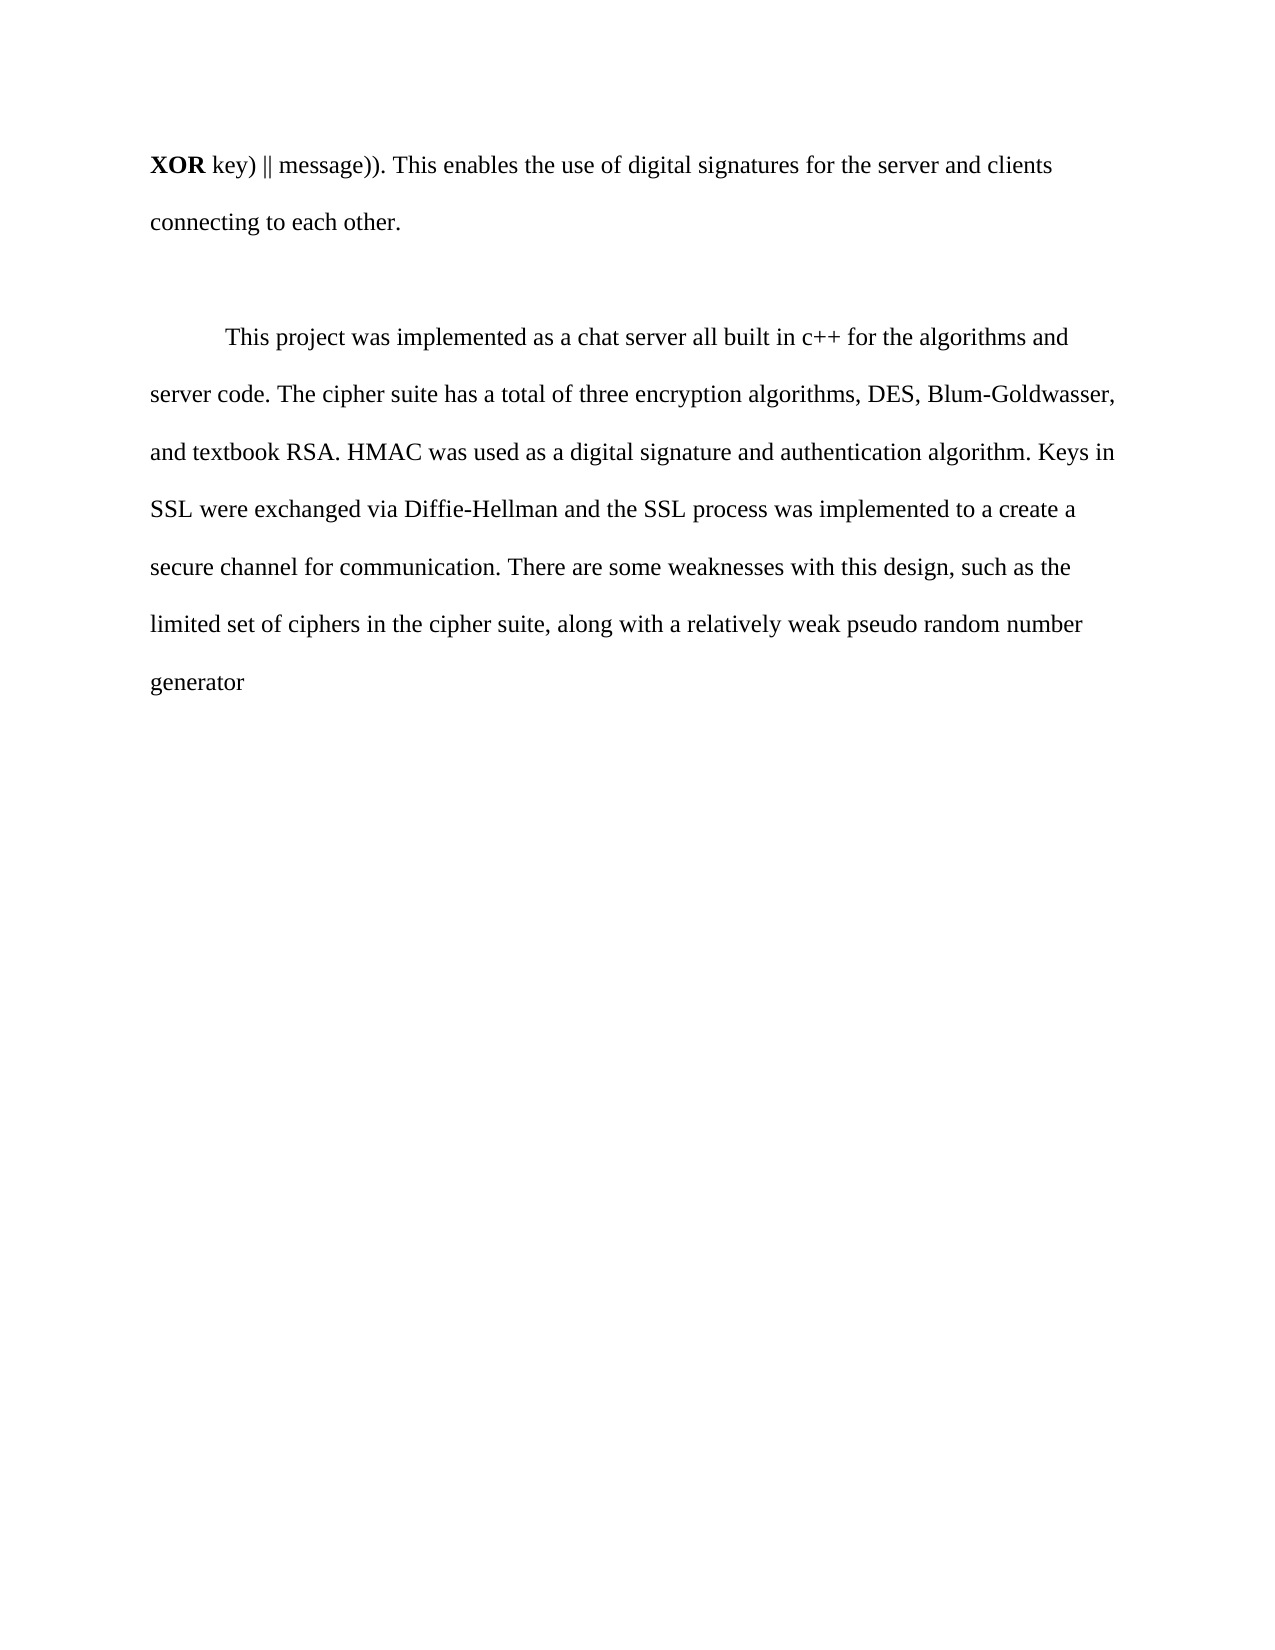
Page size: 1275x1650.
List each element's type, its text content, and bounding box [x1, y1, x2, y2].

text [150, 150, 1125, 236]
text This project was implemented as a chat server all built in c++ for the algorithms and server code. The cipher suite has a total of three encryption algorithms, DES, Blum-Goldwasser, and textbook RSA. HMAC was used as a digital signature and authentication algorithm. Keys in SSL were exchanged via Diffie-Hellman and the SSL process was implemented to a create a secure channel for communication. There are some weaknesses with this design, such as the limited set of ciphers in the cipher suite, along with a relatively weak pseudo random number generator [150, 322, 1125, 696]
